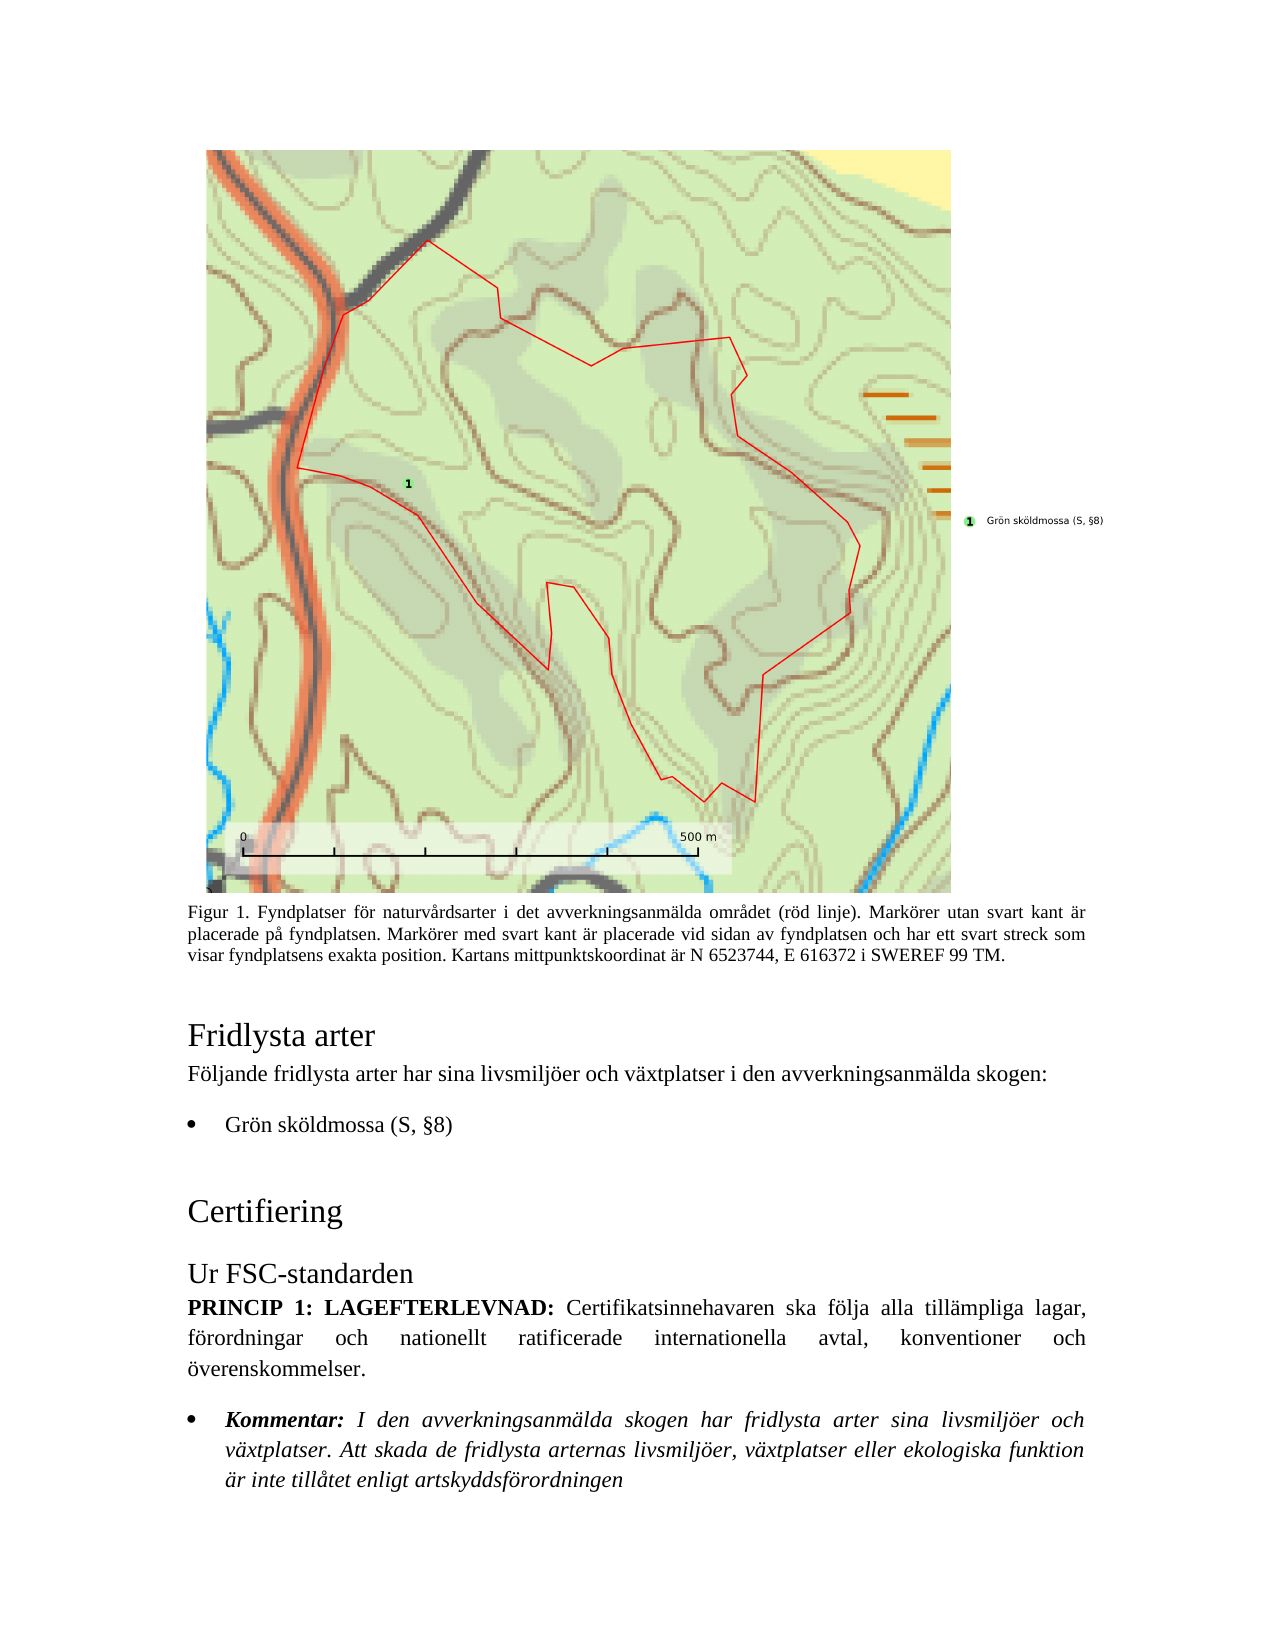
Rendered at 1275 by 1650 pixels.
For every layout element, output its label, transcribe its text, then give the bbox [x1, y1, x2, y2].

subtitle Fridlysta arter [187, 1016, 1087, 1054]
subtitle Ur FSC-standarden [187, 1256, 1087, 1289]
text Följande fridlysta arter har sina livsmiljöer och växtplatser i den avverkningsanmälda skogen: [187, 1059, 1087, 1086]
list Grön sköldmossa (S, §8) [187, 1111, 1087, 1137]
subtitle Certifiering [187, 1191, 1087, 1229]
list Kommentar: I den avverkningsanmälda skogen har fridlysta arter sina livsmiljöer och växtplatser. Att skada de fridlysta arternas livsmiljöer, växtplatser eller ekologiska funktion är inte tillåtet enligt artskyddsförordningen [187, 1406, 1087, 1492]
text Figur 1. Fyndplatser för naturvårdsarter i det avverkningsanmälda området (röd linje). Markörer utan svart kant är placerade på fyndplatsen. Markörer med svart kant är placerade vid sidan av fyndplatsen och har ett svart streck som visar fyndplatsens exakta position. Kartans mittpunktskoordinat är N 6523744, E 616372 i SWEREF 99 TM. [187, 901, 1087, 966]
picture [206, 150, 1107, 893]
text PRINCIP 1: LAGEFTERLEVNAD: Certifikatsinnehavaren ska följa alla tillämpliga lagar, förordningar och nationellt ratificerade internationella avtal, konventioner och överenskommelser. [187, 1294, 1087, 1381]
